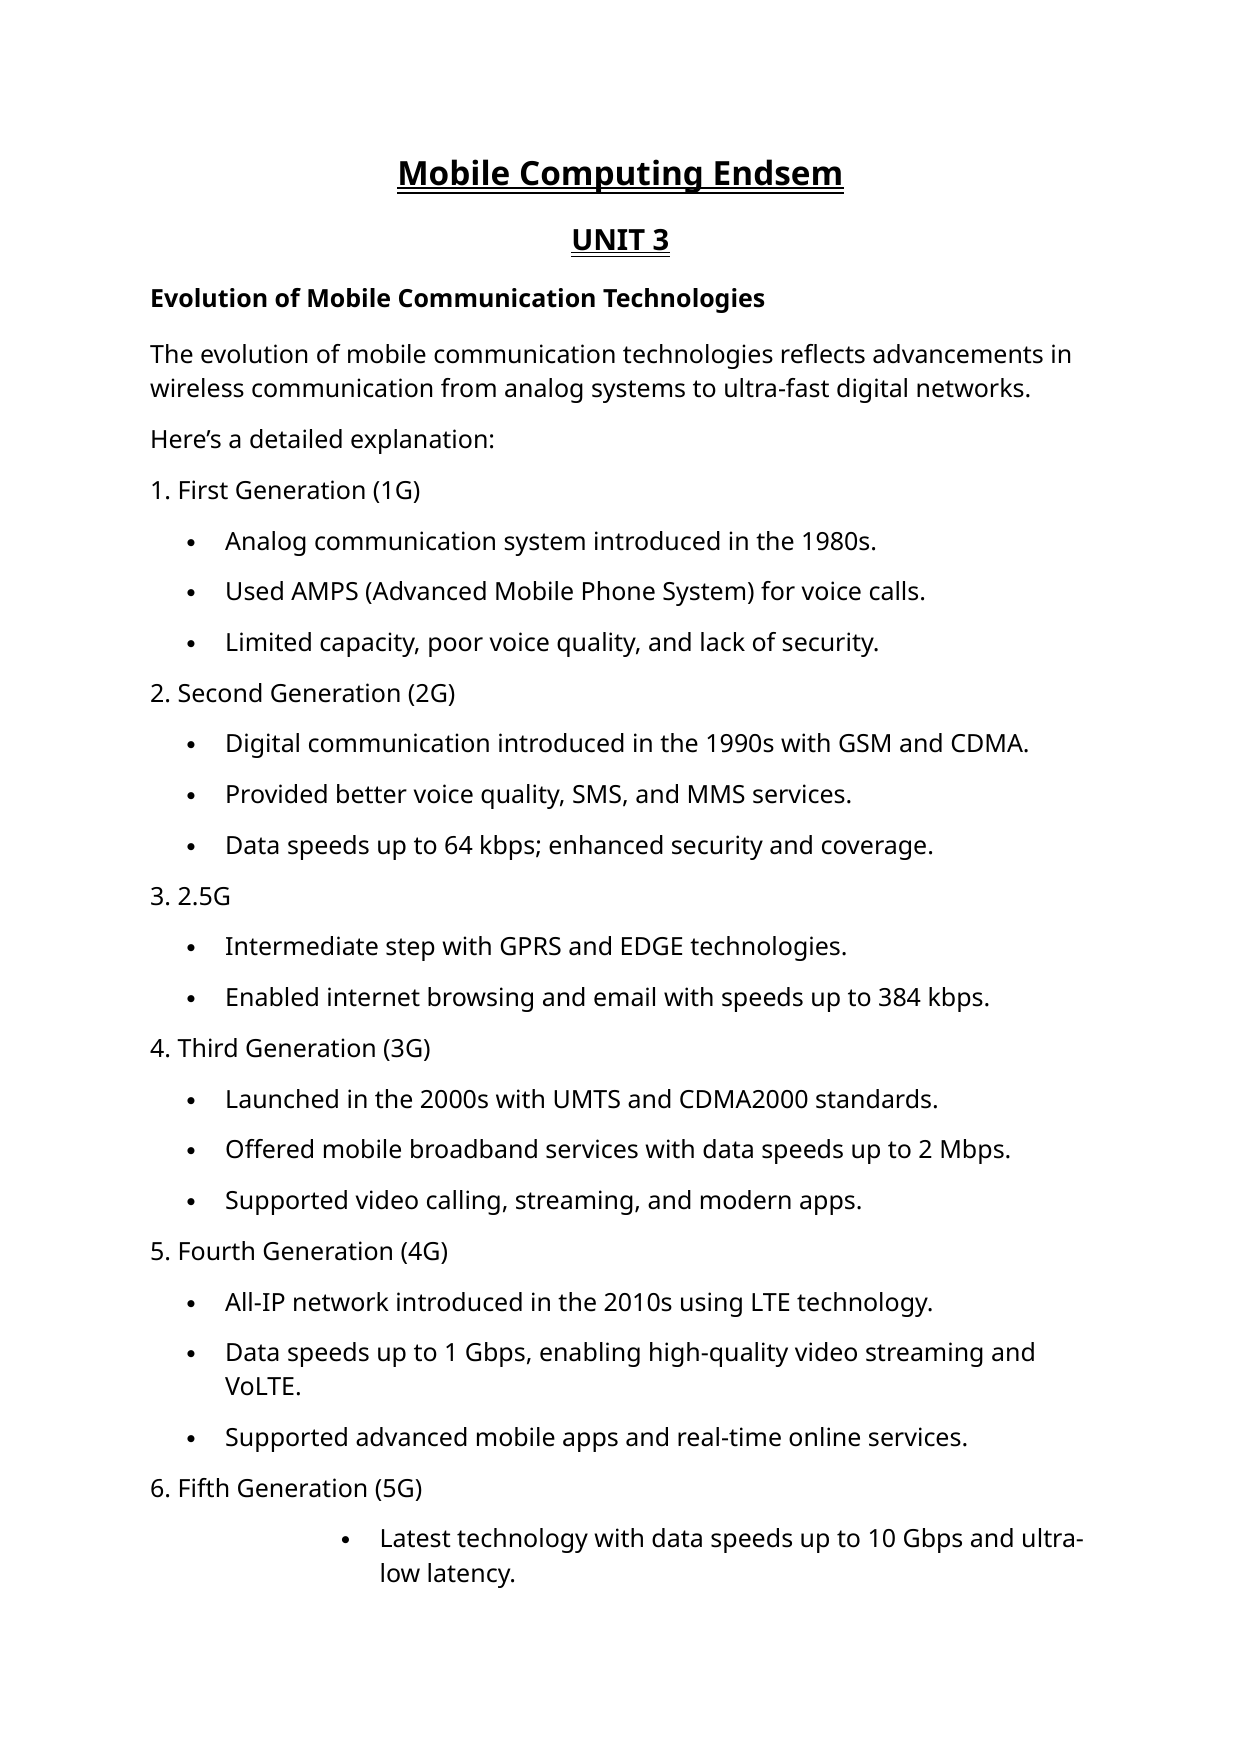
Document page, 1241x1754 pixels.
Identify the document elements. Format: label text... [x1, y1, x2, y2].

list All-IP network introduced in the 2010s using LTE technology. [187, 1284, 1090, 1318]
list Provided better voice quality, SMS, and MMS services. [187, 777, 1090, 811]
list Used AMPS (Advanced Mobile Phone System) for voice calls. [187, 574, 1090, 608]
list Data speeds up to 64 kbps; enhanced security and coverage. [187, 828, 1090, 862]
text 3. 2.5G [150, 878, 1090, 912]
list Supported advanced mobile apps and real-time online services. [187, 1420, 1090, 1454]
text 6. Fifth Generation (5G) [150, 1470, 1090, 1504]
text Mobile Computing Endsem [150, 150, 1090, 195]
text 4. Third Generation (3G) [150, 1031, 1090, 1064]
text UNIT 3 [150, 219, 1090, 258]
list Offered mobile broadband services with data speeds up to 2 Mbps. [187, 1132, 1090, 1166]
list Digital communication introduced in the 1990s with GSM and CDMA. [187, 726, 1090, 760]
list Data speeds up to 1 Gbps, enabling high-quality video streaming and VoLTE. [187, 1335, 1090, 1403]
text Here’s a detailed explanation: [150, 422, 1090, 456]
text The evolution of mobile communication technologies reflects advancements in wireless communication from analog systems to ultra-fast digital networks. [150, 337, 1090, 405]
list Intermediate step with GPRS and EDGE technologies. [187, 929, 1090, 963]
list Launched in the 2000s with UMTS and CDMA2000 standards. [187, 1081, 1090, 1115]
list Limited capacity, poor voice quality, and lack of security. [187, 625, 1090, 659]
list Enabled internet browsing and email with speeds up to 384 kbps. [187, 980, 1090, 1014]
text 5. Fourth Generation (4G) [150, 1233, 1090, 1267]
list Latest technology with data speeds up to 10 Gbps and ultra-low latency. [342, 1521, 1090, 1589]
text 2. Second Generation (2G) [150, 675, 1090, 709]
text Evolution of Mobile Communication Technologies [150, 281, 1090, 315]
list Supported video calling, streaming, and modern apps. [187, 1183, 1090, 1217]
list Analog communication system introduced in the 1980s. [187, 523, 1090, 557]
text 1. First Generation (1G) [150, 472, 1090, 507]
